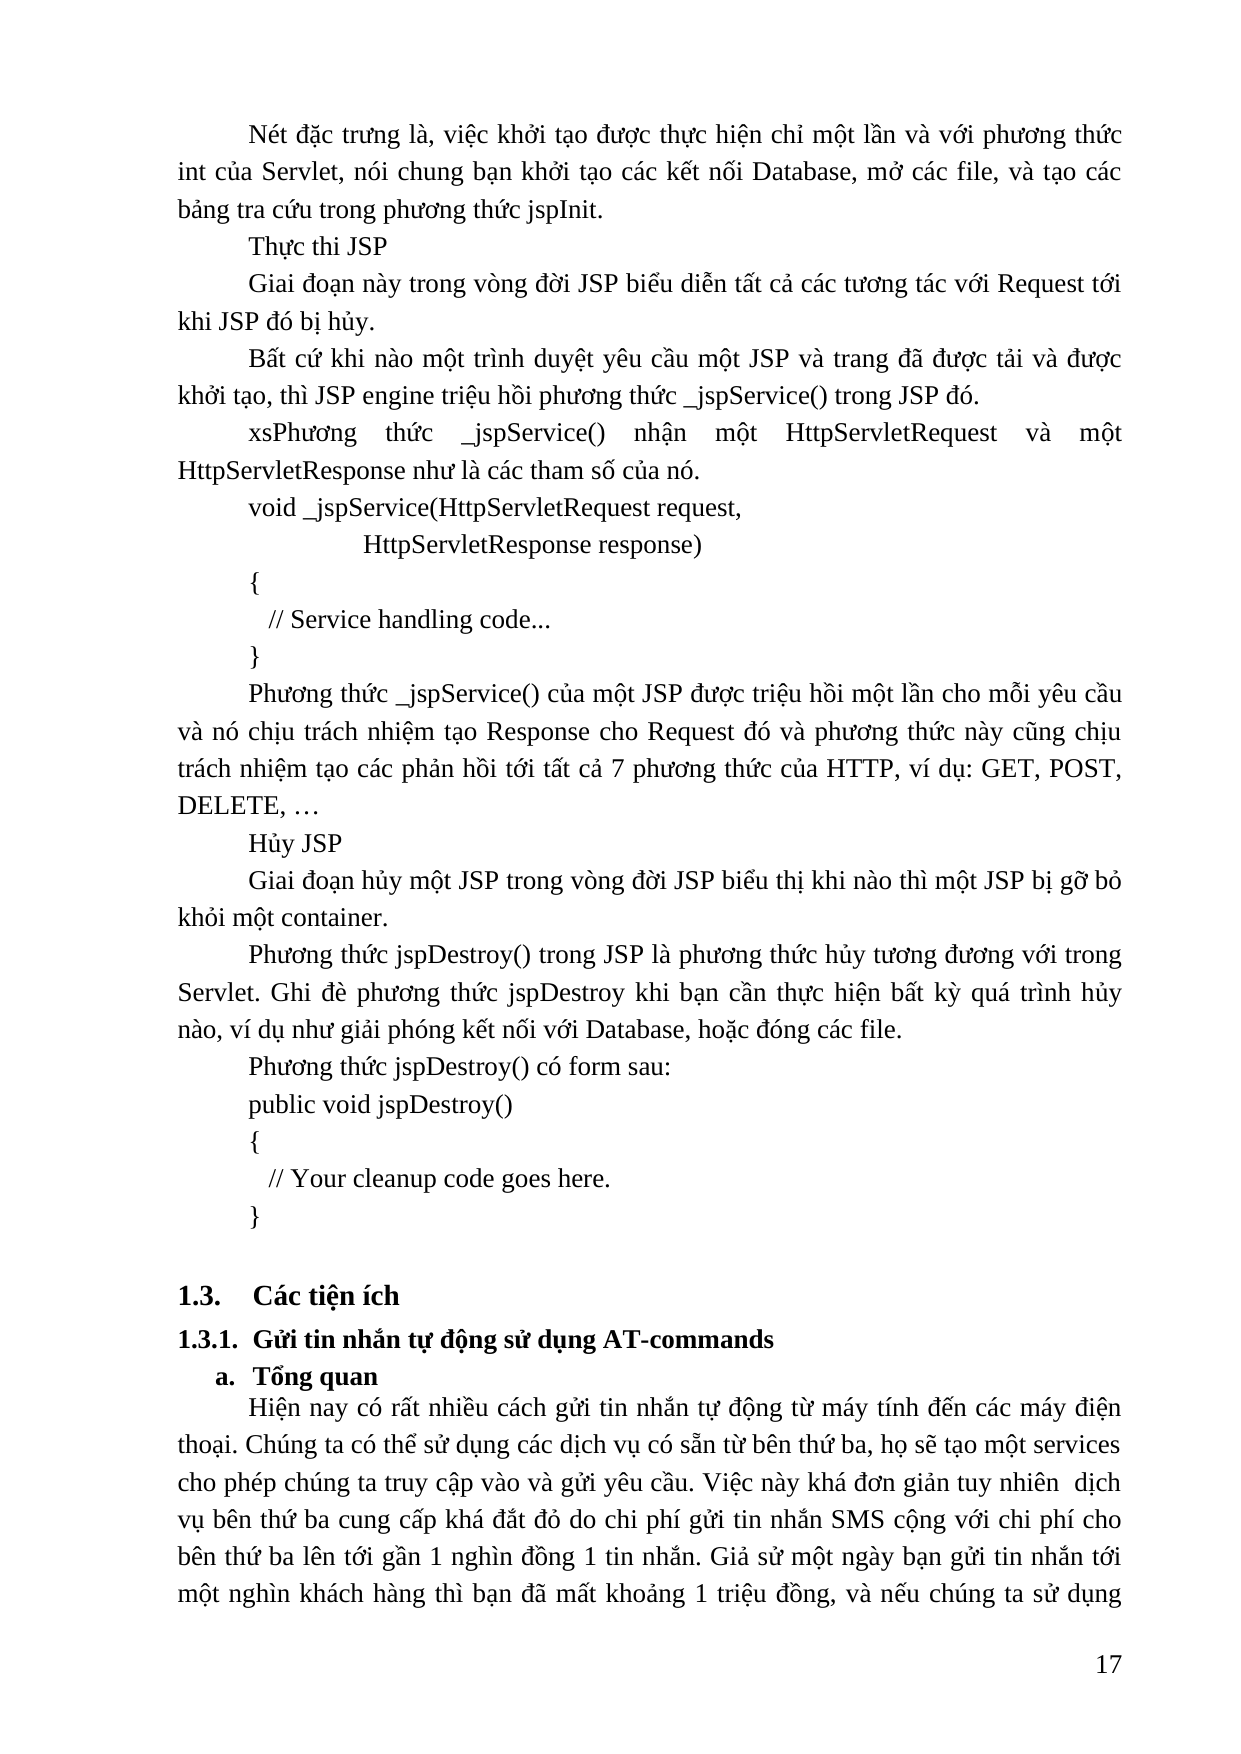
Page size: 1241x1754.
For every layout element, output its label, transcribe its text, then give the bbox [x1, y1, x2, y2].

text { [177, 566, 1122, 597]
text Giai đoạn hủy một JSP trong vòng đời JSP biểu thị khi nào thì một JSP bị gỡ bỏ khỏi một container. [177, 864, 1122, 932]
text Hủy JSP [177, 827, 1122, 858]
text } [177, 1199, 1122, 1231]
text void _jspService(HttpServletRequest request, [177, 491, 1122, 522]
text Bất cứ khi nào một trình duyệt yêu cầu một JSP và trang đã được tải và được khởi tạo, thì JSP engine triệu hồi phương thức _jspService() trong JSP đó. [177, 342, 1122, 410]
subtitle Các tiện ích [177, 1278, 1122, 1312]
text Giai đoạn này trong vòng đời JSP biểu diễn tất cả các tương tác với Request tới khi JSP đó bị hủy. [177, 267, 1122, 336]
text HttpServletResponse response) [177, 528, 1122, 559]
text Thực thi JSP [177, 230, 1122, 261]
text { [177, 1125, 1122, 1156]
text Phương thức jspDestroy() có form sau: [177, 1050, 1122, 1082]
text Phương thức _jspService() của một JSP được triệu hồi một lần cho mỗi yêu cầu và nó chịu trách nhiệm tạo Response cho Request đó và phương thức này cũng chịu trách nhiệm tạo các phản hồi tới tất cả 7 phương thức của HTTP, ví dụ: GET, POST, DELETE, … [177, 677, 1122, 821]
text public void jspDestroy() [177, 1088, 1122, 1119]
text } [177, 640, 1122, 671]
text // Service handling code... [177, 603, 1122, 634]
subtitle Gửi tin nhắn tự động sử dụng AT-commands [177, 1323, 1122, 1354]
list Tổng quan [215, 1360, 1122, 1391]
text Nét đặc trưng là, việc khởi tạo được thực hiện chỉ một lần và với phương thức int của Servlet, nói chung bạn khởi tạo các kết nối Database, mở các file, và tạo các bảng tra cứu trong phương thức jspInit. [177, 118, 1122, 224]
text // Your cleanup code goes here. [177, 1162, 1122, 1193]
text Phương thức jspDestroy() trong JSP là phương thức hủy tương đương với trong Servlet. Ghi đè phương thức jspDestroy khi bạn cần thực hiện bất kỳ quá trình hủy nào, ví dụ như giải phóng kết nối với Database, hoặc đóng các file. [177, 938, 1122, 1044]
text xsPhương thức _jspService() nhận một HttpServletRequest và một HttpServletResponse như là các tham số của nó. [177, 416, 1122, 485]
